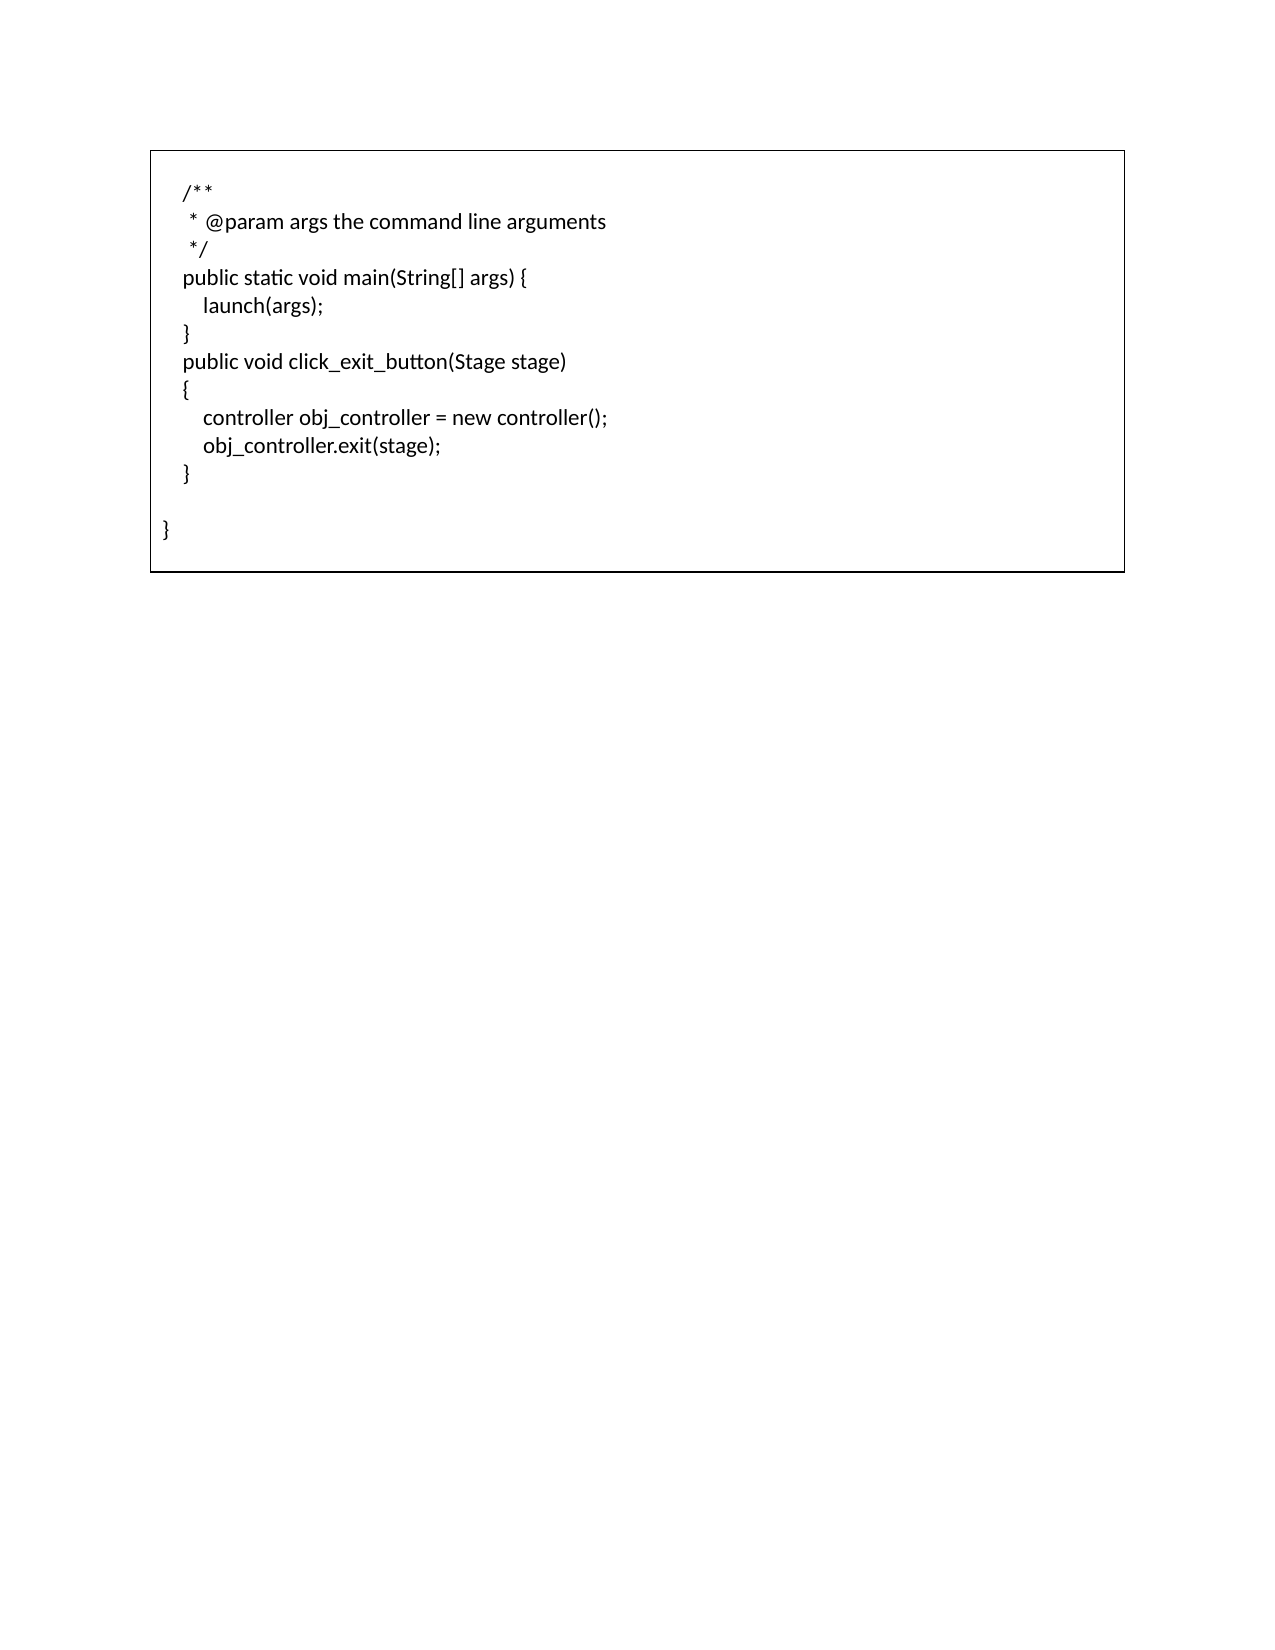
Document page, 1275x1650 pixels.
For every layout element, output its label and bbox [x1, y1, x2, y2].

table_header [151, 151, 1124, 571]
